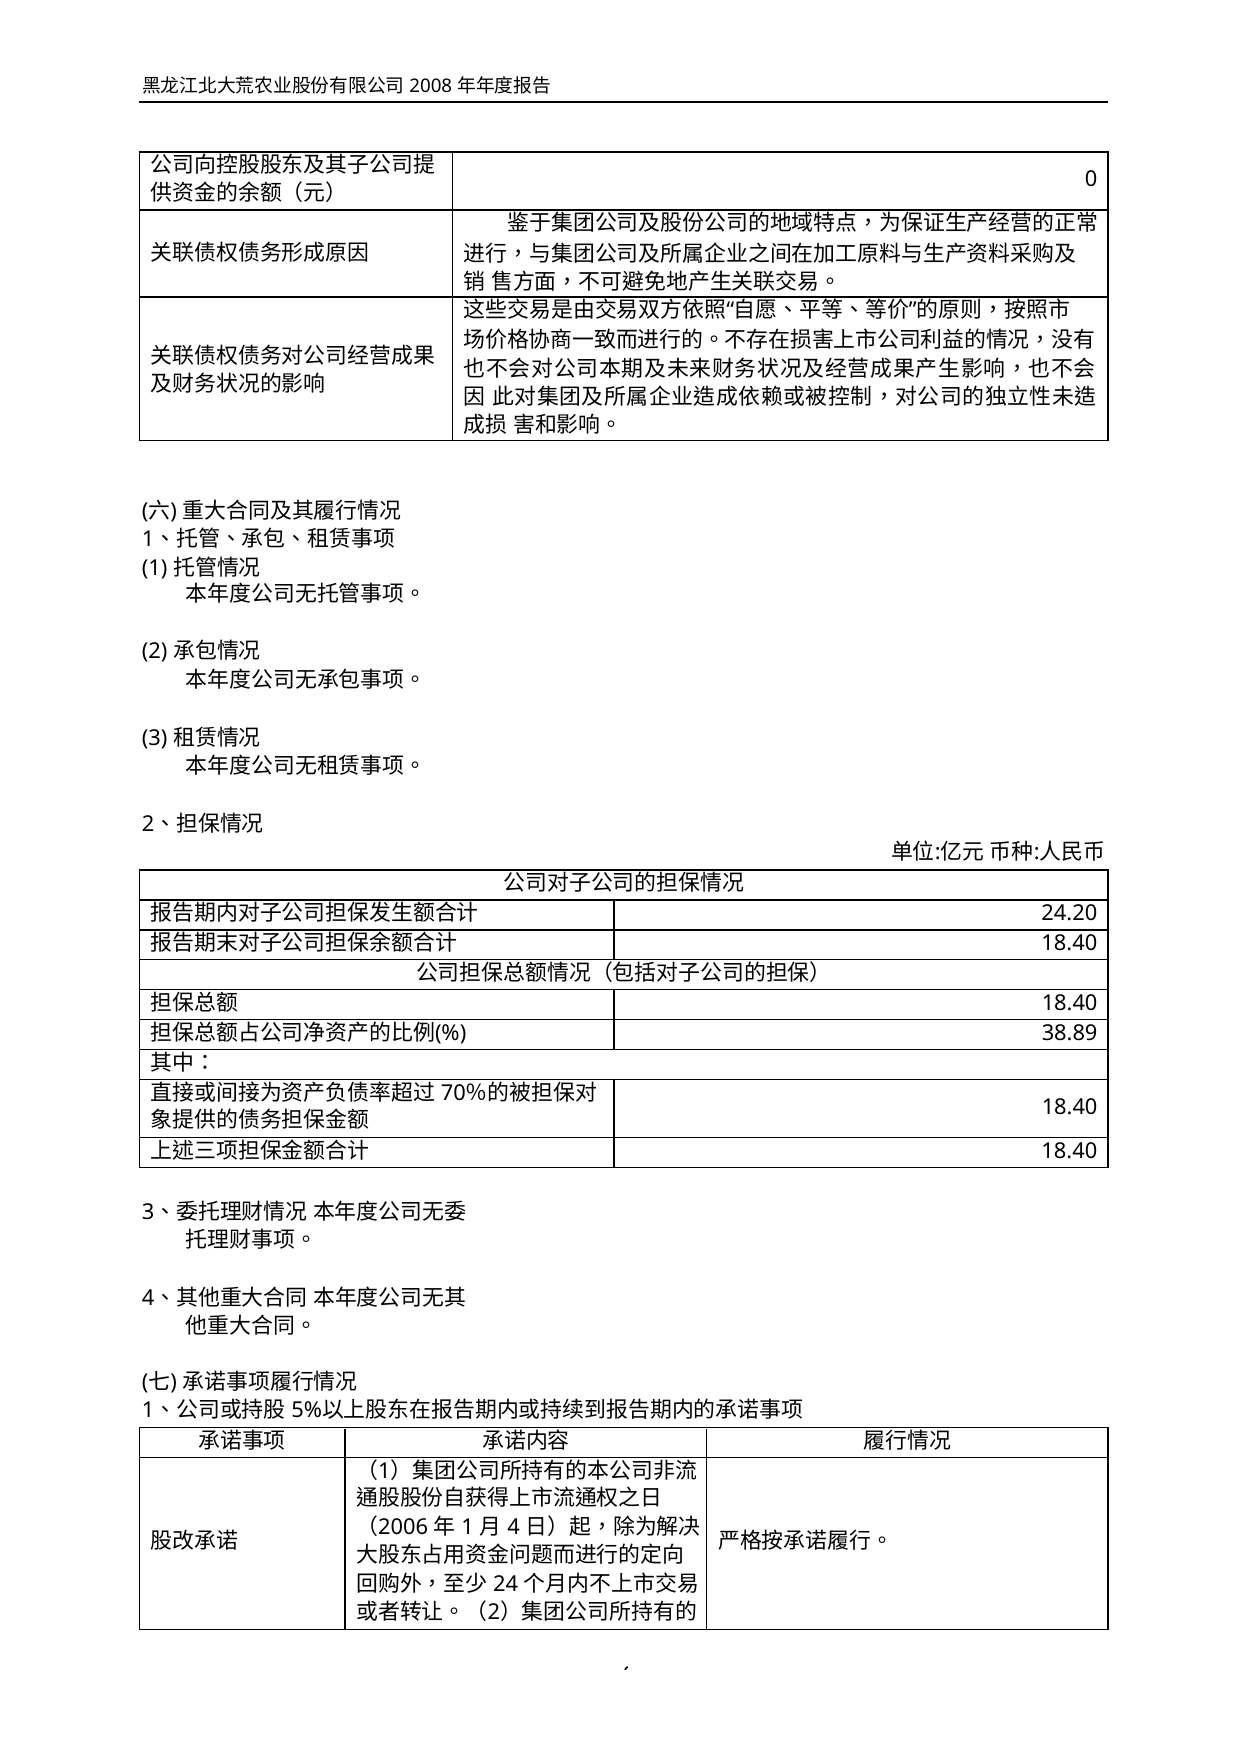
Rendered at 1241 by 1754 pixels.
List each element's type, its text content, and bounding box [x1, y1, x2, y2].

text (七) 承诺事项履行情况 [142, 1366, 1106, 1395]
text 本年度公司无承包事项。 [186, 664, 1106, 693]
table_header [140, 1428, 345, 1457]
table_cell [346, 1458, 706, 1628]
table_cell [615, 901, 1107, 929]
text 2、担保情况 [142, 808, 1106, 837]
text (六) 重大合同及其履行情况 1、托管、承包、租赁事项 (1) 托管情况 [142, 496, 417, 581]
text (2) 承包情况 [142, 636, 1106, 664]
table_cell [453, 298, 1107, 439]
text 本年度公司无托管事项。 [186, 581, 1106, 607]
text 3、委托理财情况 本年度公司无委托理财事项。 [142, 1197, 472, 1253]
text (3) 租赁情况 [142, 722, 1106, 751]
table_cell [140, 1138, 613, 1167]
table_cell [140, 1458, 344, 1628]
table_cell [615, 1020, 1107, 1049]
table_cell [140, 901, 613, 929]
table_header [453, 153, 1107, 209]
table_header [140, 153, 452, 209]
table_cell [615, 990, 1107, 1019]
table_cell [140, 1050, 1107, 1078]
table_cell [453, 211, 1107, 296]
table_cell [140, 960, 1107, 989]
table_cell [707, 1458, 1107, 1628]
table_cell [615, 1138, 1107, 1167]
text 本年度公司无租赁事项。 [186, 751, 1106, 779]
text 4、其他重大合同 本年度公司无其他重大合同。 [142, 1283, 472, 1340]
text 单位:亿元 币种:人民币 [127, 837, 1105, 865]
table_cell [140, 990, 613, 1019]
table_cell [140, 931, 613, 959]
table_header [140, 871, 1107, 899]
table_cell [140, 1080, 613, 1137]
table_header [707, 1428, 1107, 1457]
text 1、公司或持股 5%以上股东在报告期内或持续到报告期内的承诺事项 [142, 1395, 1106, 1423]
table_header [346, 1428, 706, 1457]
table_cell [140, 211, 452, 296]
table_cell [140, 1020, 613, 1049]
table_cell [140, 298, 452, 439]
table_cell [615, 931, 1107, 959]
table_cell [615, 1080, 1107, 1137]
